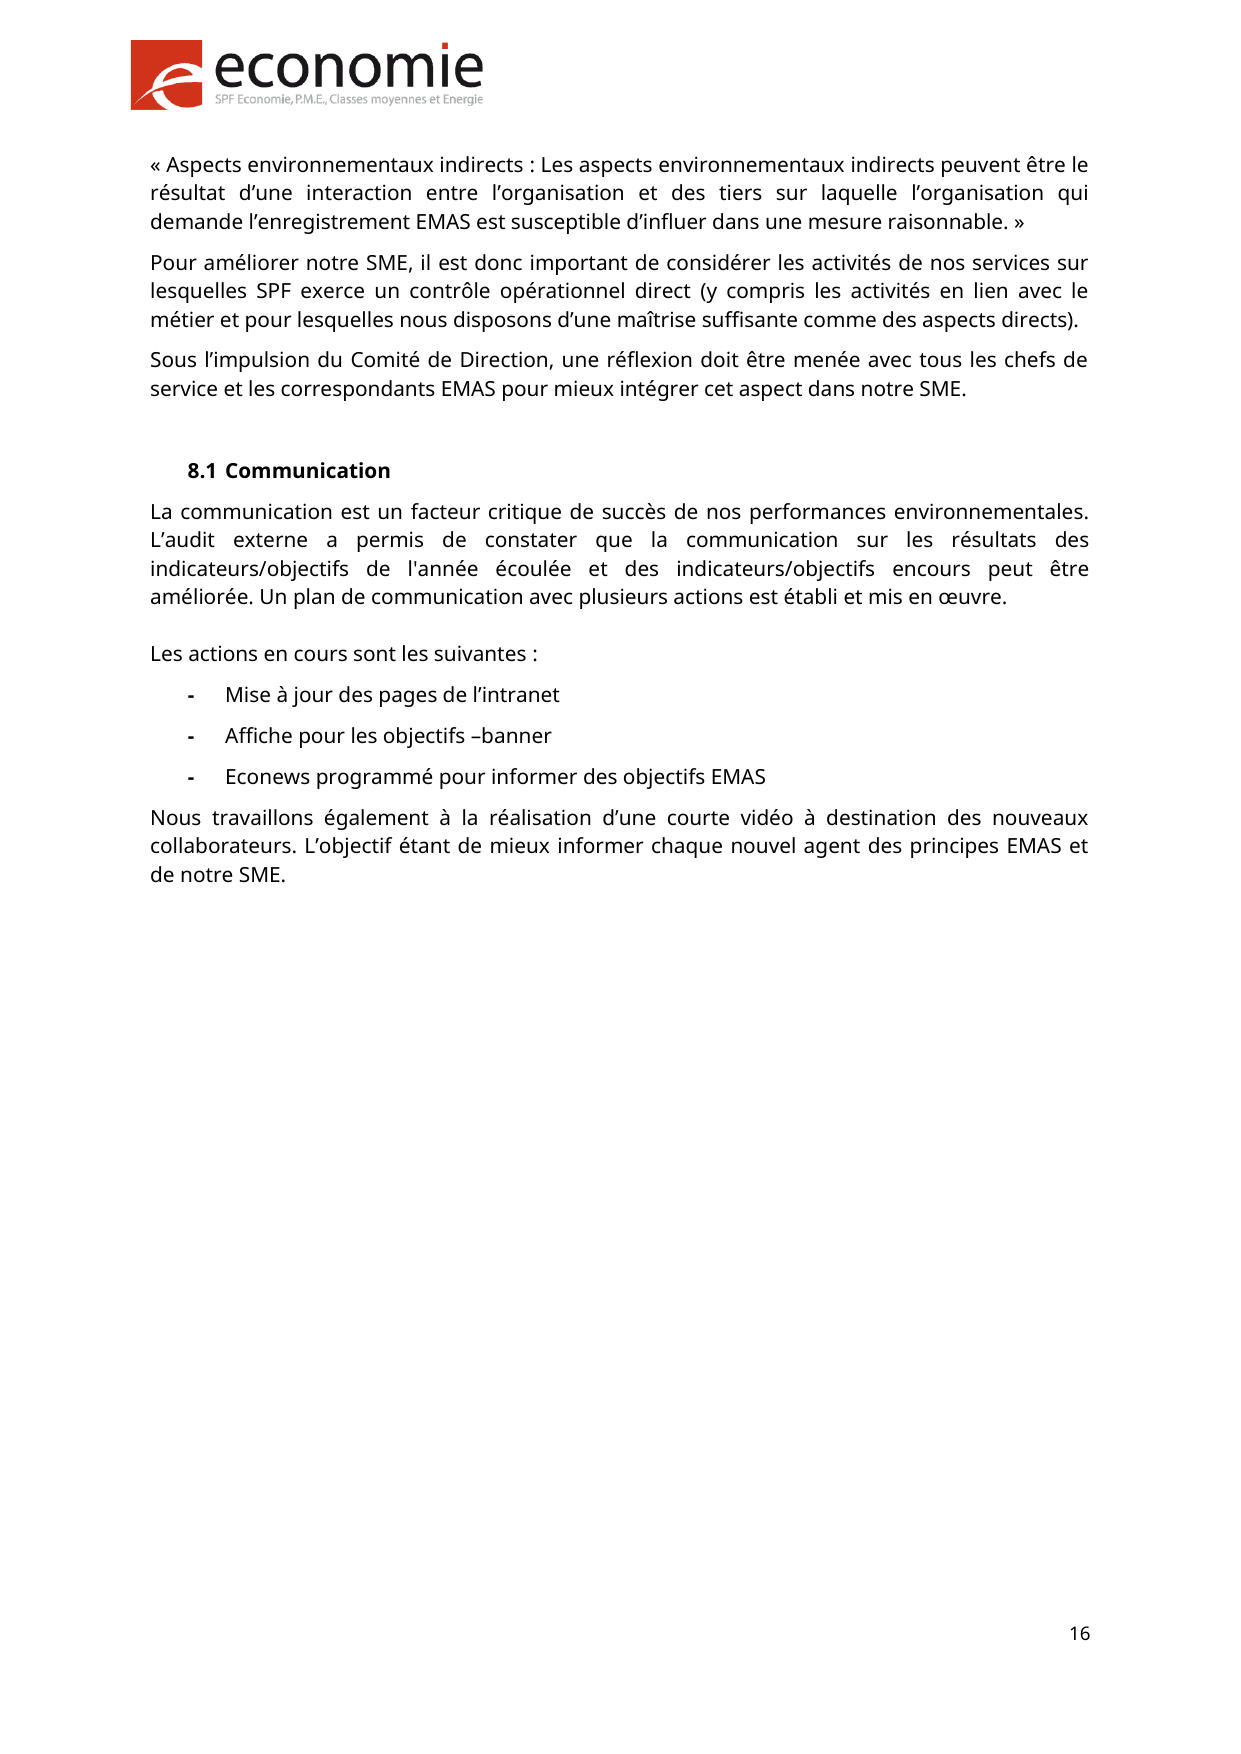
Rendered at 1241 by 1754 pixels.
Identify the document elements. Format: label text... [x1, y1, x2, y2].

list Communication [187, 456, 1090, 484]
text Nous travaillons également à la réalisation d’une courte vidéo à destination des nouveaux collaborateurs. L’objectif étant de mieux informer chaque nouvel agent des principes EMAS et de notre SME. [150, 803, 1090, 888]
list Mise à jour des pages de l’intranet [187, 680, 1090, 708]
text Les actions en cours sont les suivantes : [150, 639, 1090, 667]
text La communication est un facteur critique de succès de nos performances environnementales. L’audit externe a permis de constater que la communication sur les résultats des indicateurs/objectifs de l'année écoulée et des indicateurs/objectifs encours peut être améliorée. Un plan de communication avec plusieurs actions est établi et mis en œuvre. [150, 497, 1090, 611]
list Econews programmé pour informer des objectifs EMAS [187, 762, 1090, 790]
picture [130, 40, 483, 110]
text Sous l’impulsion du Comité de Direction, une réflexion doit être menée avec tous les chefs de service et les correspondants EMAS pour mieux intégrer cet aspect dans notre SME. [150, 346, 1090, 402]
text « Aspects environnementaux indirects : Les aspects environnementaux indirects peuvent être le résultat d’une interaction entre l’organisation et des tiers sur laquelle l’organisation qui demande l’enregistrement EMAS est susceptible d’influer dans une mesure raisonnable. » [150, 150, 1090, 235]
text Pour améliorer notre SME, il est donc important de considérer les activités de nos services sur lesquelles SPF exerce un contrôle opérationnel direct (y compris les activités en lien avec le métier et pour lesquelles nous disposons d’une maîtrise suffisante comme des aspects directs). [150, 248, 1090, 333]
list Affiche pour les objectifs –banner [187, 721, 1090, 749]
